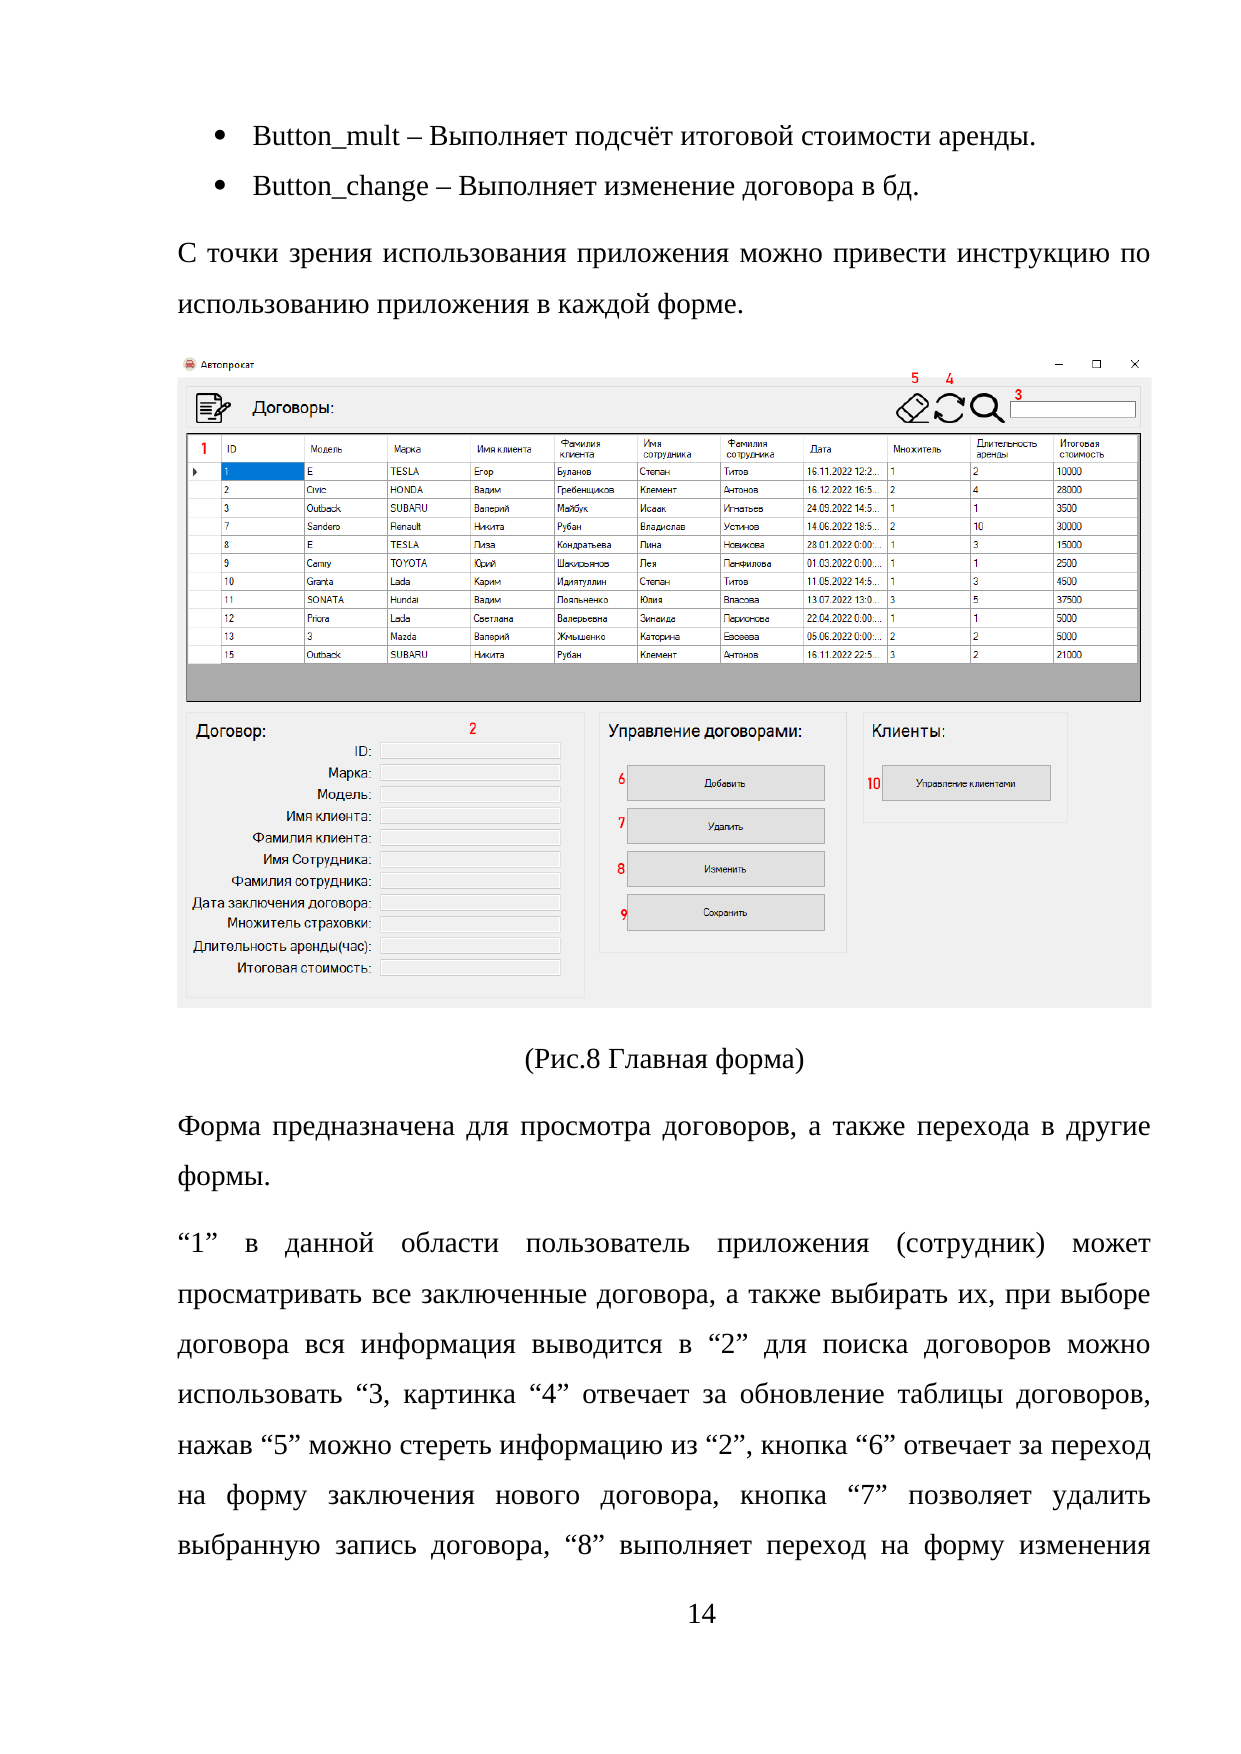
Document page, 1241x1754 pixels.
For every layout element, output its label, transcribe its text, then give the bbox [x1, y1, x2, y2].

text С точки зрения использования приложения можно привести инструкцию по использованию приложения в каждой форме. [177, 236, 1152, 319]
text Форма предназначена для просмотра договоров, а также перехода в другие формы. [177, 1108, 1152, 1192]
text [177, 1226, 1152, 1561]
text (Рис.8 Главная форма) [177, 1041, 1152, 1075]
list Button_change – Выполняет изменение договора в бд. [215, 168, 1152, 202]
picture [177, 352, 1152, 1008]
list Button_mult – Выполняет подсчёт итоговой стоимости аренды. [215, 118, 1152, 152]
